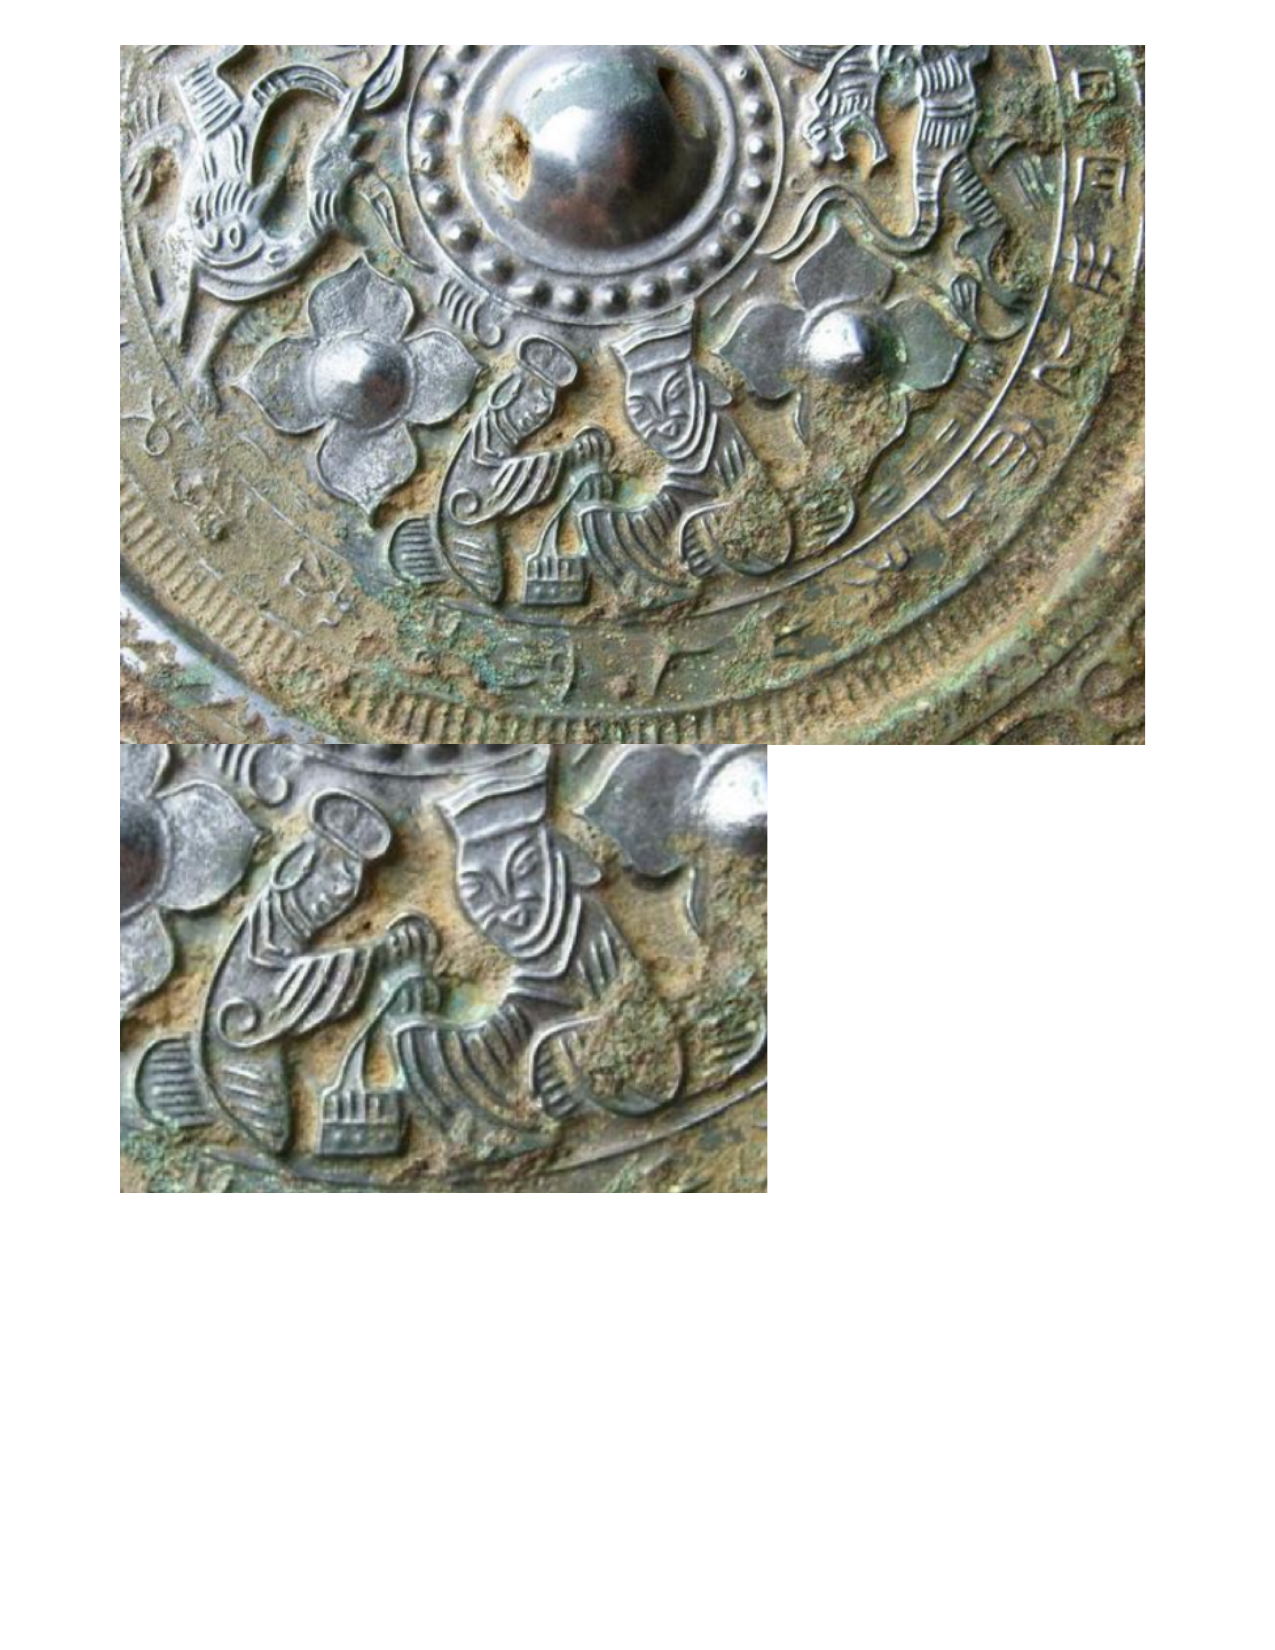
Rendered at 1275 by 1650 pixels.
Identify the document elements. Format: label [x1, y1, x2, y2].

picture [120, 45, 1146, 1193]
